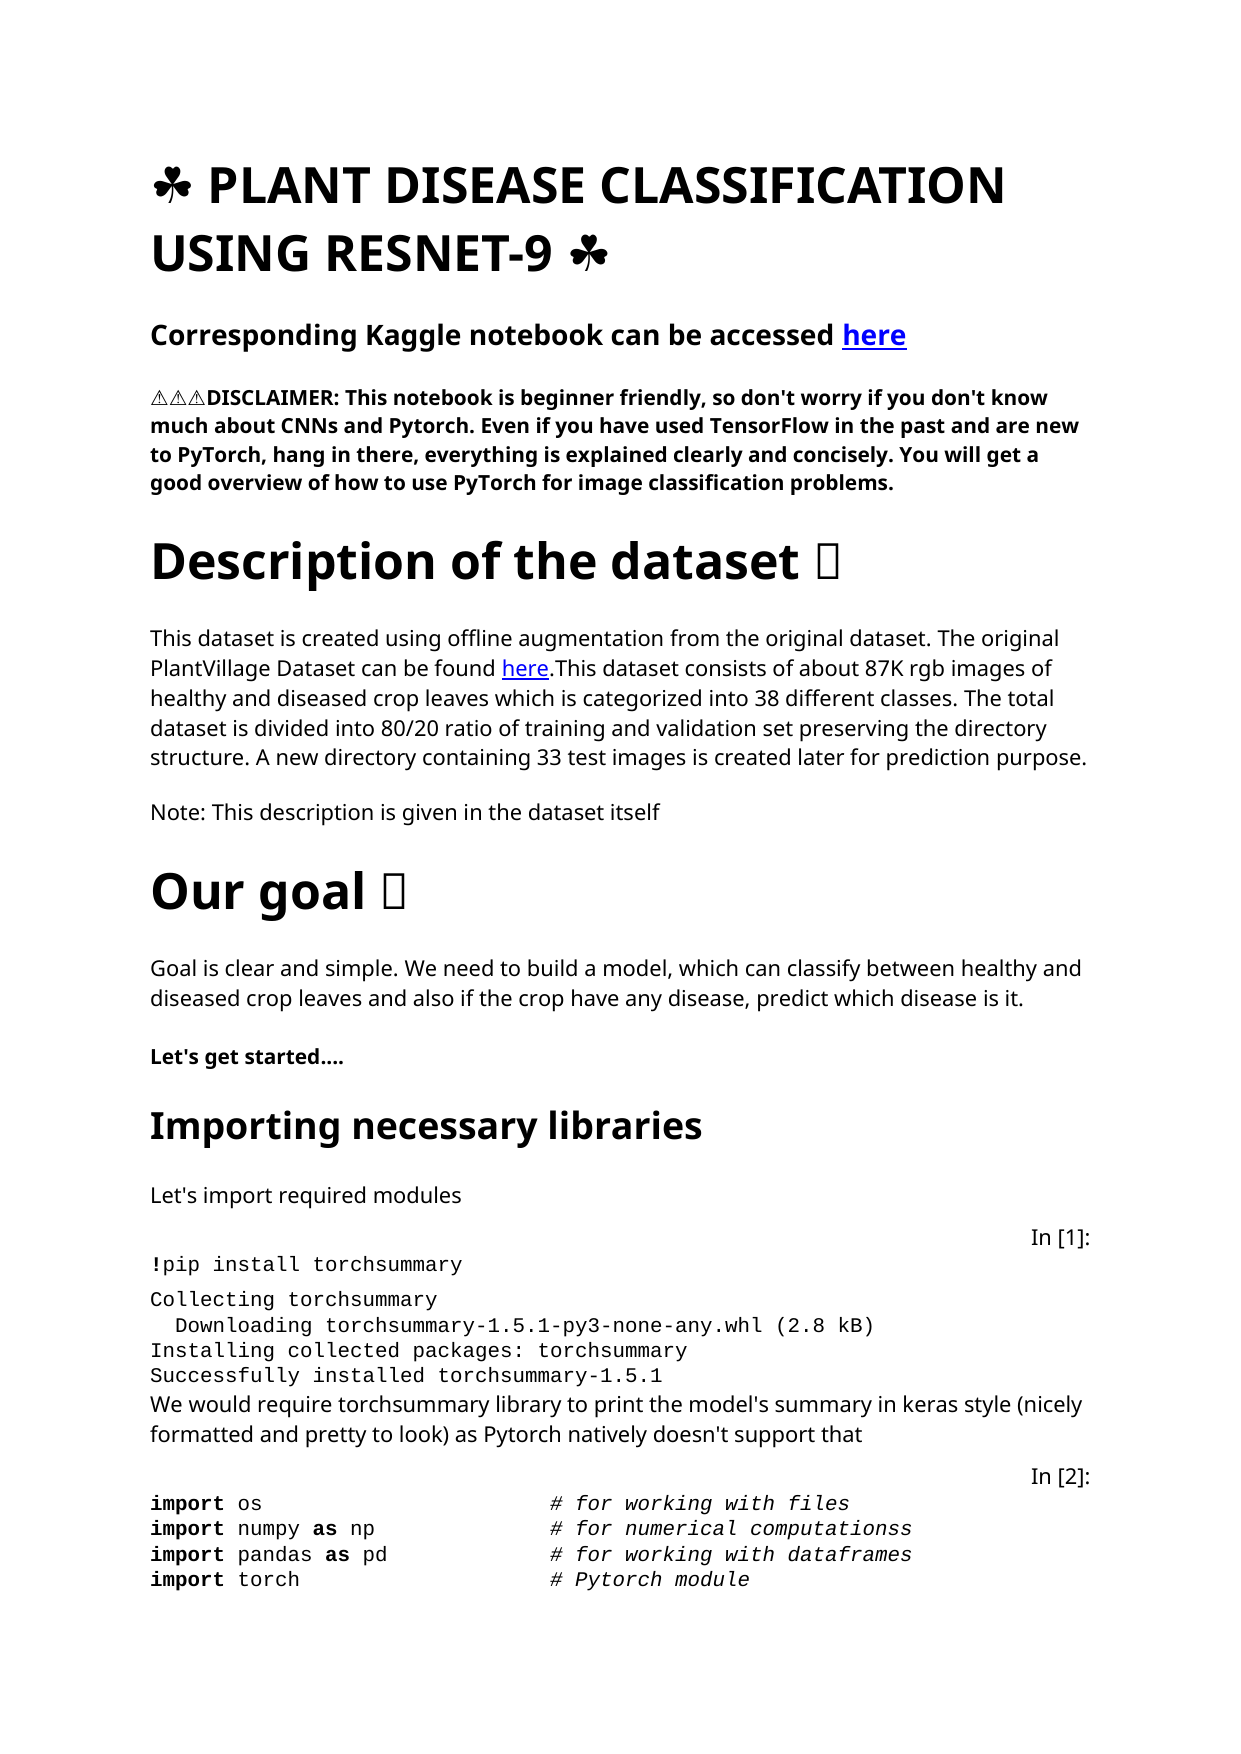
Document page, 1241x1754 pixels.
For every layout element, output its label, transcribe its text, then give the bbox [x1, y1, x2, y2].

text ⚠️⚠️⚠️DISCLAIMER: This notebook is beginner friendly, so don't worry if you don't know much about CNNs and Pytorch. Even if you have used TensorFlow in the past and are new to PyTorch, hang in there, everything is explained clearly and concisely. You will get a good overview of how to use PyTorch for image classification problems. [150, 383, 1090, 497]
text Installing collected packages: torchsummary [150, 1338, 1090, 1364]
text Description of the dataset 📝 [150, 526, 1090, 594]
text !pip install torchsummary [150, 1252, 1090, 1277]
text In [1]: [150, 1222, 1090, 1252]
text Collecting torchsummary [150, 1287, 1090, 1313]
text import pandas as pd # for working with dataframes [150, 1542, 1090, 1567]
text In [2]: [150, 1461, 1090, 1491]
text This dataset is created using offline augmentation from the original dataset. The original PlantVillage Dataset can be found here.This dataset consists of about 87K rgb images of healthy and diseased crop leaves which is categorized into 38 different classes. The total dataset is divided into 80/20 ratio of training and validation set preserving the directory structure. A new directory containing 33 test images is created later for prediction purpose. [150, 623, 1090, 772]
text Let's get started.... [150, 1042, 1090, 1071]
text Let's import required modules [150, 1180, 1090, 1210]
text Downloading torchsummary-1.5.1-py3-none-any.whl (2.8 kB) [150, 1313, 1090, 1338]
text import numpy as np # for numerical computationss [150, 1516, 1090, 1542]
text Our goal 🎯 [150, 856, 1090, 924]
text import os # for working with files [150, 1491, 1090, 1516]
text Importing necessary libraries [150, 1100, 1090, 1151]
text import torch # Pytorch module [150, 1567, 1090, 1593]
text Goal is clear and simple. We need to build a model, which can classify between healthy and diseased crop leaves and also if the crop have any disease, predict which disease is it. [150, 953, 1090, 1013]
text ☘️ PLANT DISEASE CLASSIFICATION USING RESNET-9 ☘️ [150, 150, 1090, 286]
text We would require torchsummary library to print the model's summary in keras style (nicely formatted and pretty to look) as Pytorch natively doesn't support that [150, 1389, 1090, 1449]
text Successfully installed torchsummary-1.5.1 [150, 1364, 1090, 1389]
text Note: This description is given in the dataset itself [150, 797, 1090, 827]
text Corresponding Kaggle notebook can be accessed here [150, 315, 1090, 354]
